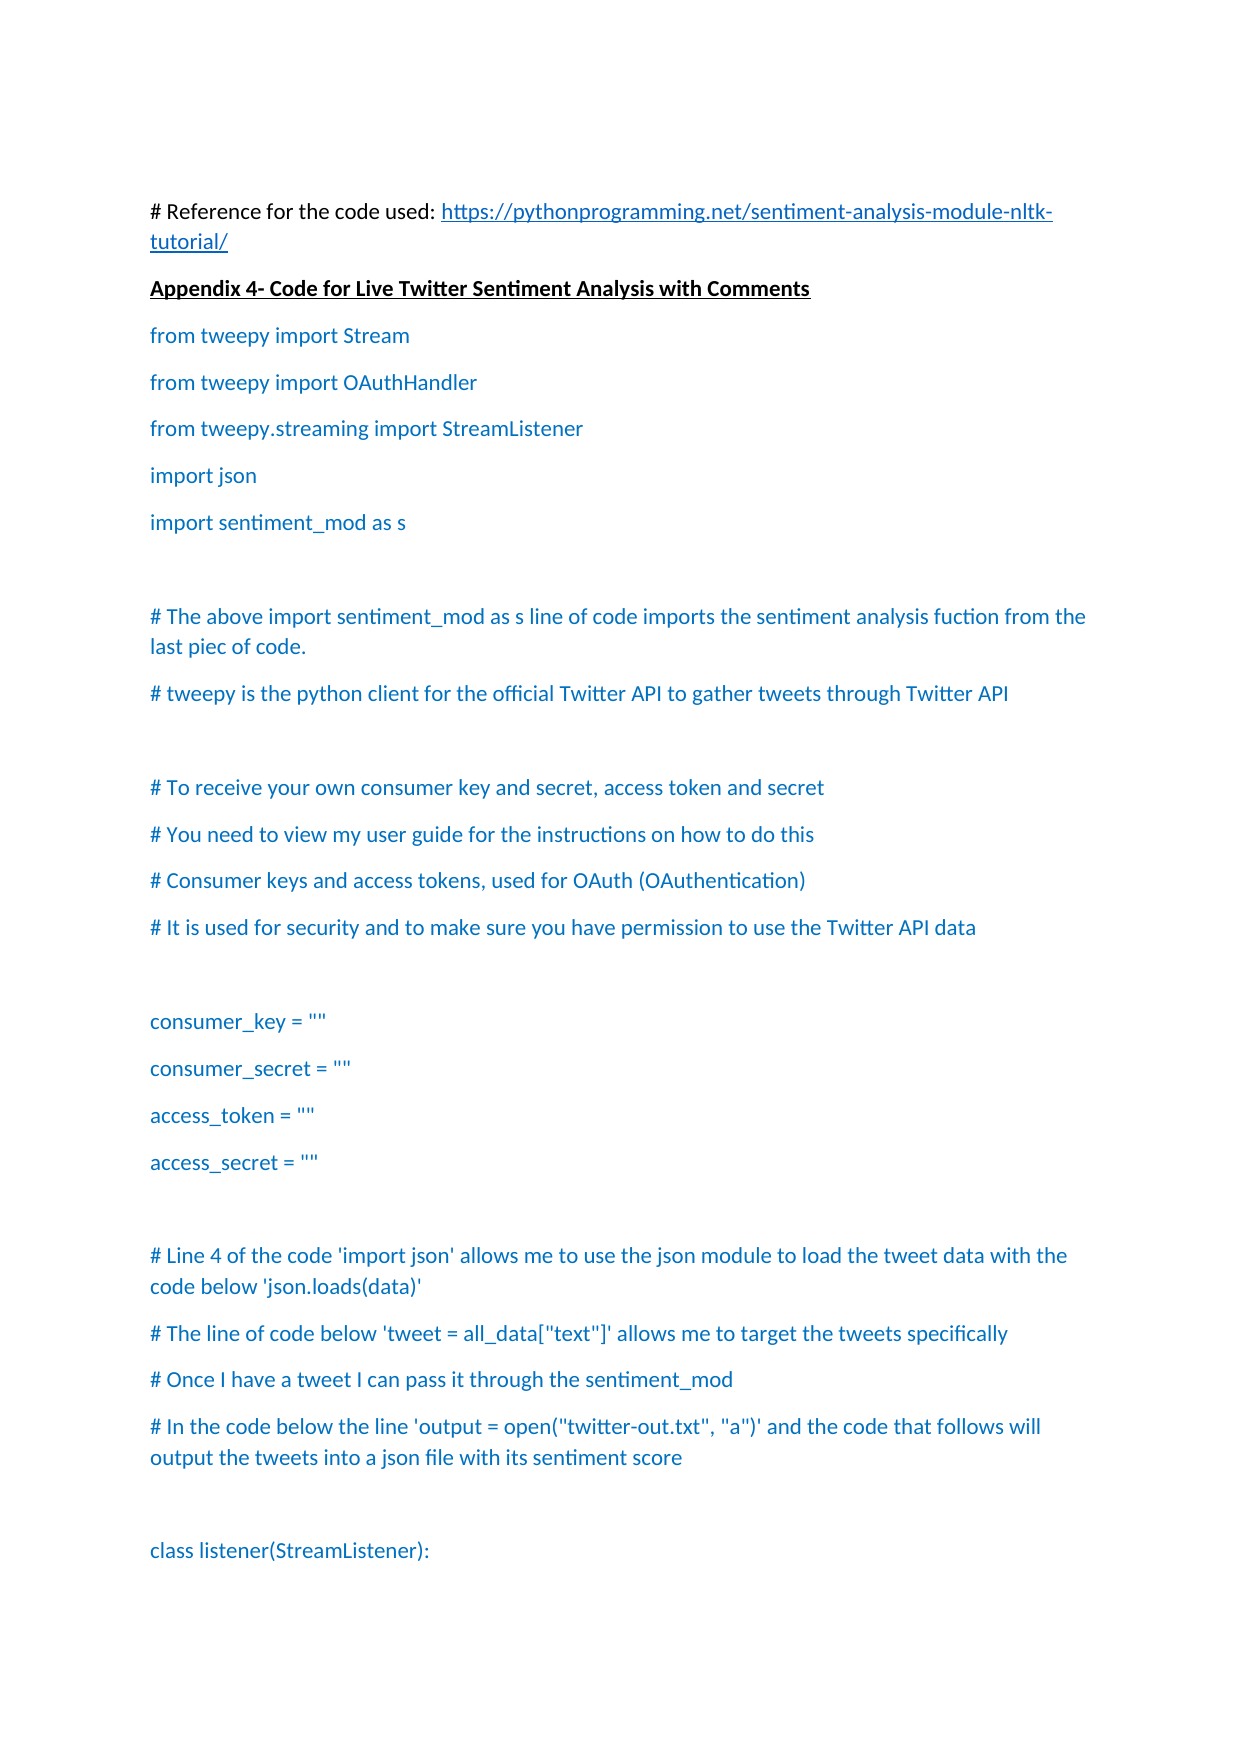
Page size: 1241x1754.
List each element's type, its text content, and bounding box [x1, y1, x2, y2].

text from tweepy.streaming import StreamListener [150, 414, 1090, 443]
text import json [150, 461, 1090, 489]
text # Once I have a tweet I can pass it through the sentiment_mod [150, 1366, 1090, 1394]
text access_secret = "" [150, 1148, 1090, 1176]
text # To receive your own consumer key and secret, access token and secret [150, 773, 1090, 801]
text # It is used for security and to make sure you have permission to use the Twitter API data [150, 913, 1090, 942]
text # The line of code below 'tweet = all_data["text"]' allows me to target the tweets specifically [150, 1319, 1090, 1347]
text access_token = "" [150, 1101, 1090, 1129]
text # The above import sentiment_mod as s line of code imports the sentiment analysis fuction from the last piec of code. [150, 602, 1090, 660]
text Appendix 4- Code for Live Twitter Sentiment Analysis with Comments [150, 274, 1090, 302]
text # Consumer keys and access tokens, used for OAuth (OAuthentication) [150, 867, 1090, 895]
text # Reference for the code used: https://pythonprogramming.net/sentiment-analysis-module-nltk-tutorial/ [150, 197, 1090, 255]
text import sentiment_mod as s [150, 508, 1090, 536]
text # You need to view my user guide for the instructions on how to do this [150, 820, 1090, 848]
text consumer_key = "" [150, 1007, 1090, 1035]
text consumer_secret = "" [150, 1054, 1090, 1082]
text # In the code below the line 'output = open("twitter-out.txt", "a")' and the code that follows will output the tweets into a json file with its sentiment score [150, 1412, 1090, 1471]
text # Line 4 of the code 'import json' allows me to use the json module to load the tweet data with the code below 'json.loads(data)' [150, 1242, 1090, 1300]
text from tweepy import Stream [150, 321, 1090, 349]
text from tweepy import OAuthHandler [150, 368, 1090, 396]
text class listener(StreamListener): [150, 1536, 1090, 1564]
text # tweepy is the python client for the official Twitter API to gather tweets through Twitter API [150, 679, 1090, 707]
